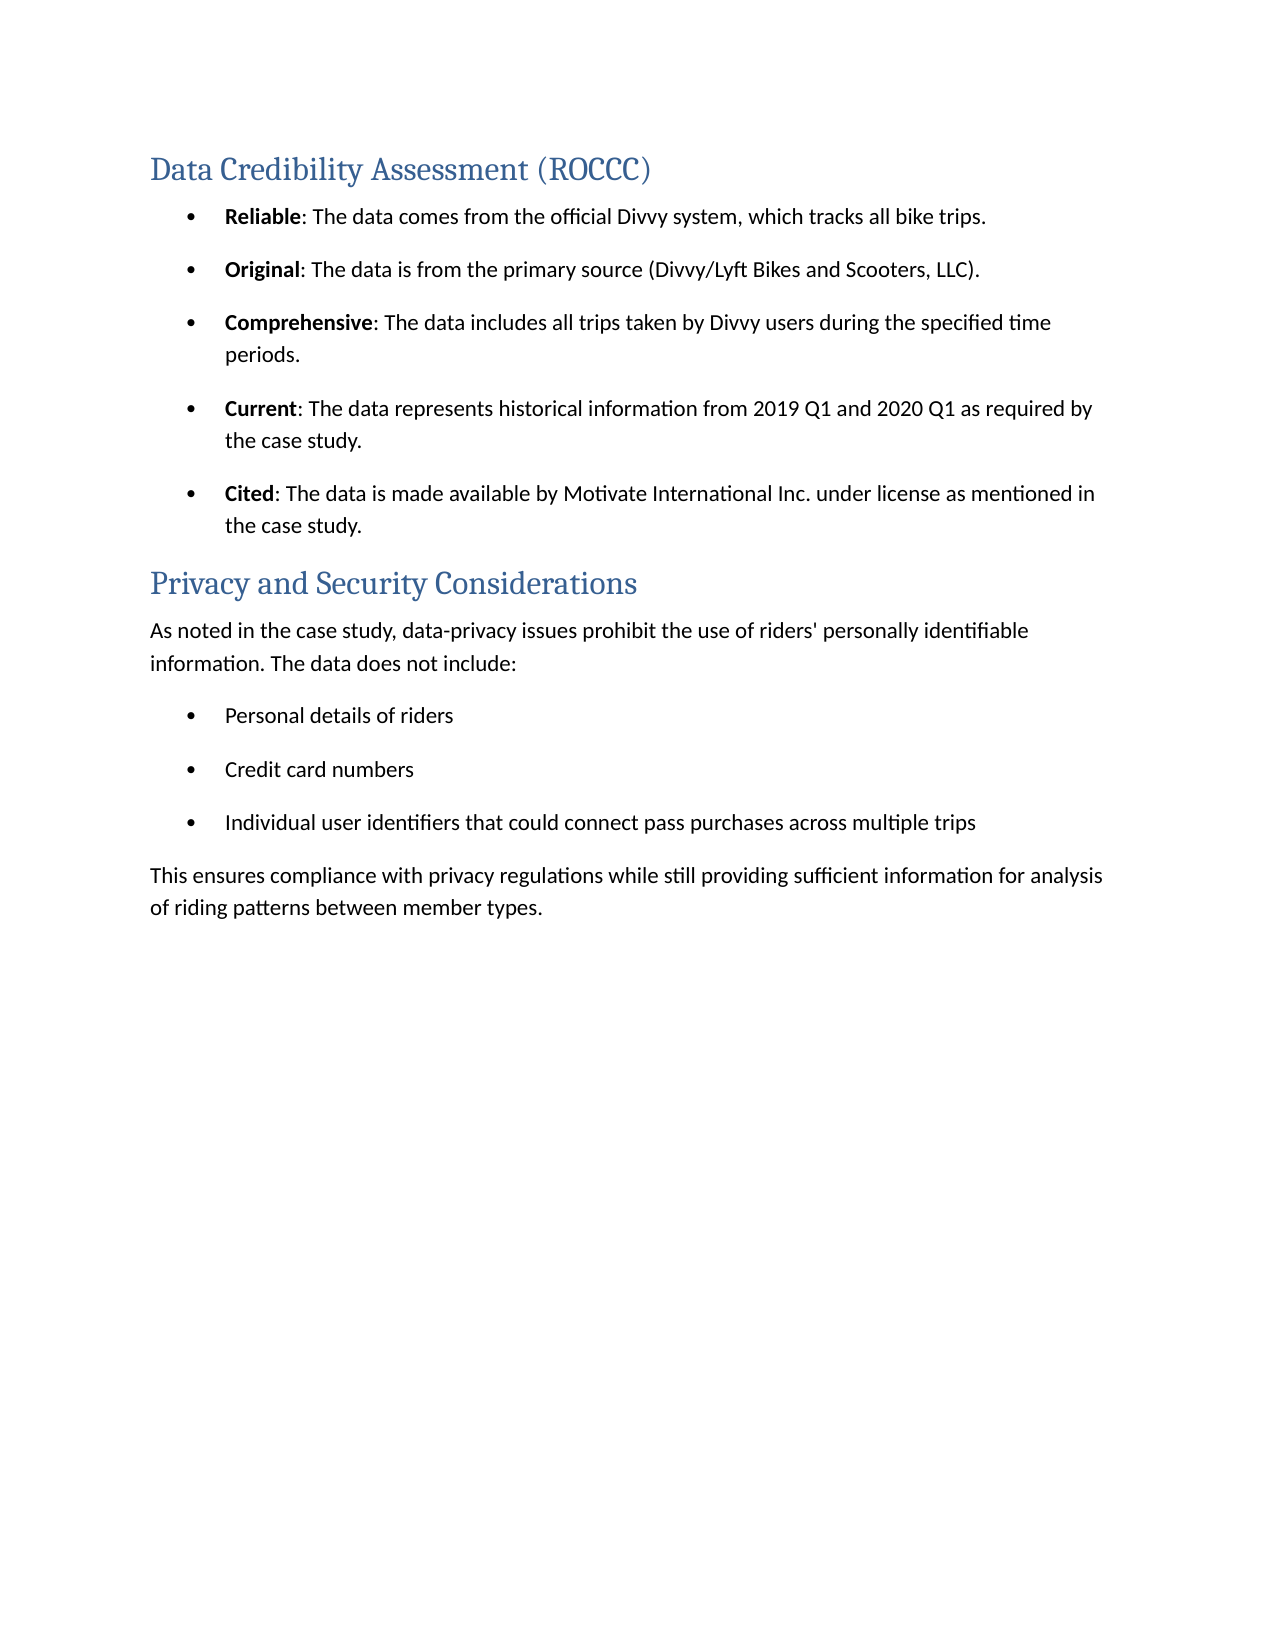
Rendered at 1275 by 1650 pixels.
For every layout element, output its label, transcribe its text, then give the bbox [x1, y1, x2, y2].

list Reliable: The data comes from the official Divvy system, which tracks all bike trips. [187, 202, 1125, 230]
text As noted in the case study, data-privacy issues prohibit the use of riders' personally identifiable information. The data does not include: [150, 616, 1125, 677]
subtitle Privacy and Security Considerations [150, 564, 1125, 602]
list Credit card numbers [187, 755, 1125, 783]
list Cited: The data is made available by Motivate International Inc. under license as mentioned in the case study. [187, 479, 1125, 539]
list Original: The data is from the primary source (Divvy/Lyft Bikes and Scooters, LLC). [187, 255, 1125, 283]
list Comprehensive: The data includes all trips taken by Divvy users during the specified time periods. [187, 308, 1125, 369]
list Personal details of riders [187, 702, 1125, 730]
subtitle Data Credibility Assessment (ROCCC) [150, 150, 1125, 188]
list Individual user identifiers that could connect pass purchases across multiple trips [187, 808, 1125, 836]
text This ensures compliance with privacy regulations while still providing sufficient information for analysis of riding patterns between member types. [150, 861, 1125, 921]
list Current: The data represents historical information from 2019 Q1 and 2020 Q1 as required by the case study. [187, 394, 1125, 454]
